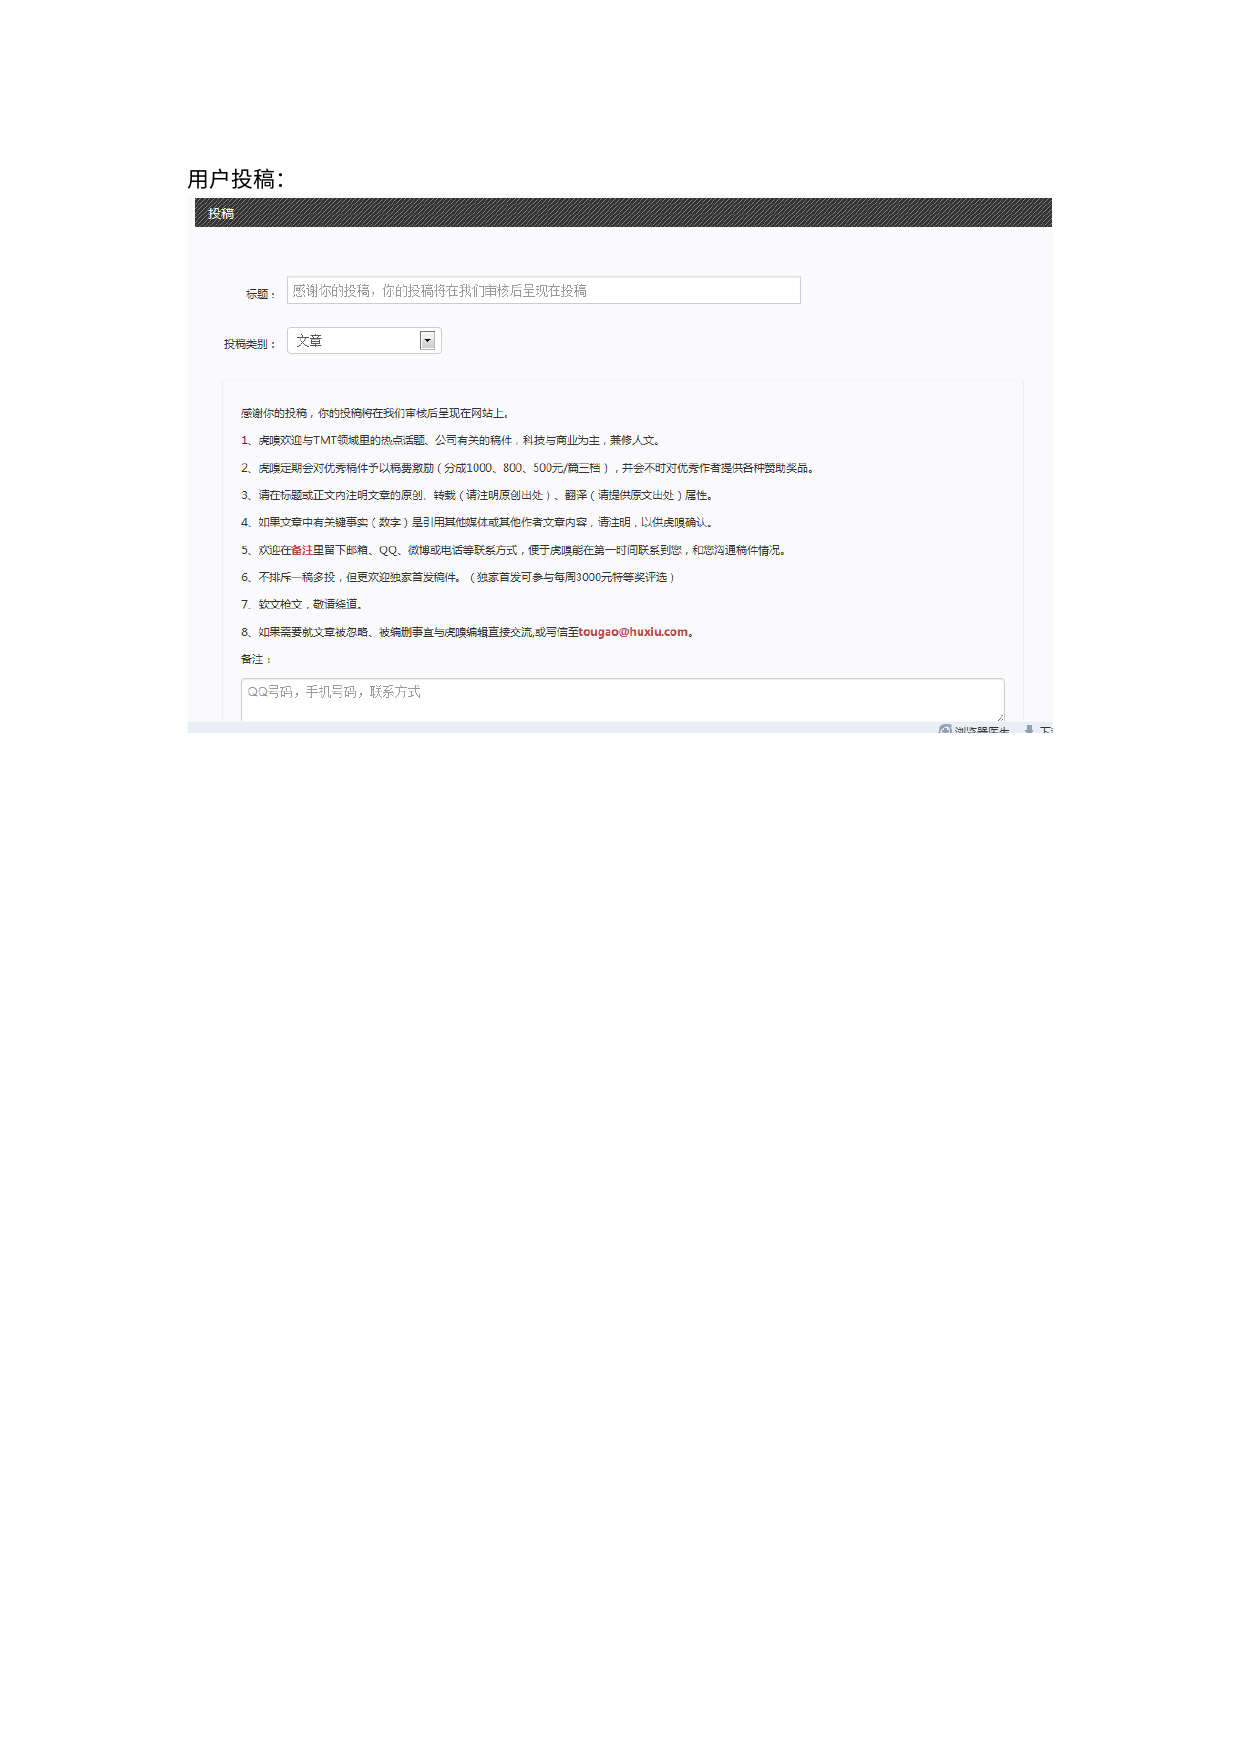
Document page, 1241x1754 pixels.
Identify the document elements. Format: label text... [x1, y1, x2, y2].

picture [187, 194, 1053, 733]
text 用户投稿： [187, 162, 1053, 194]
